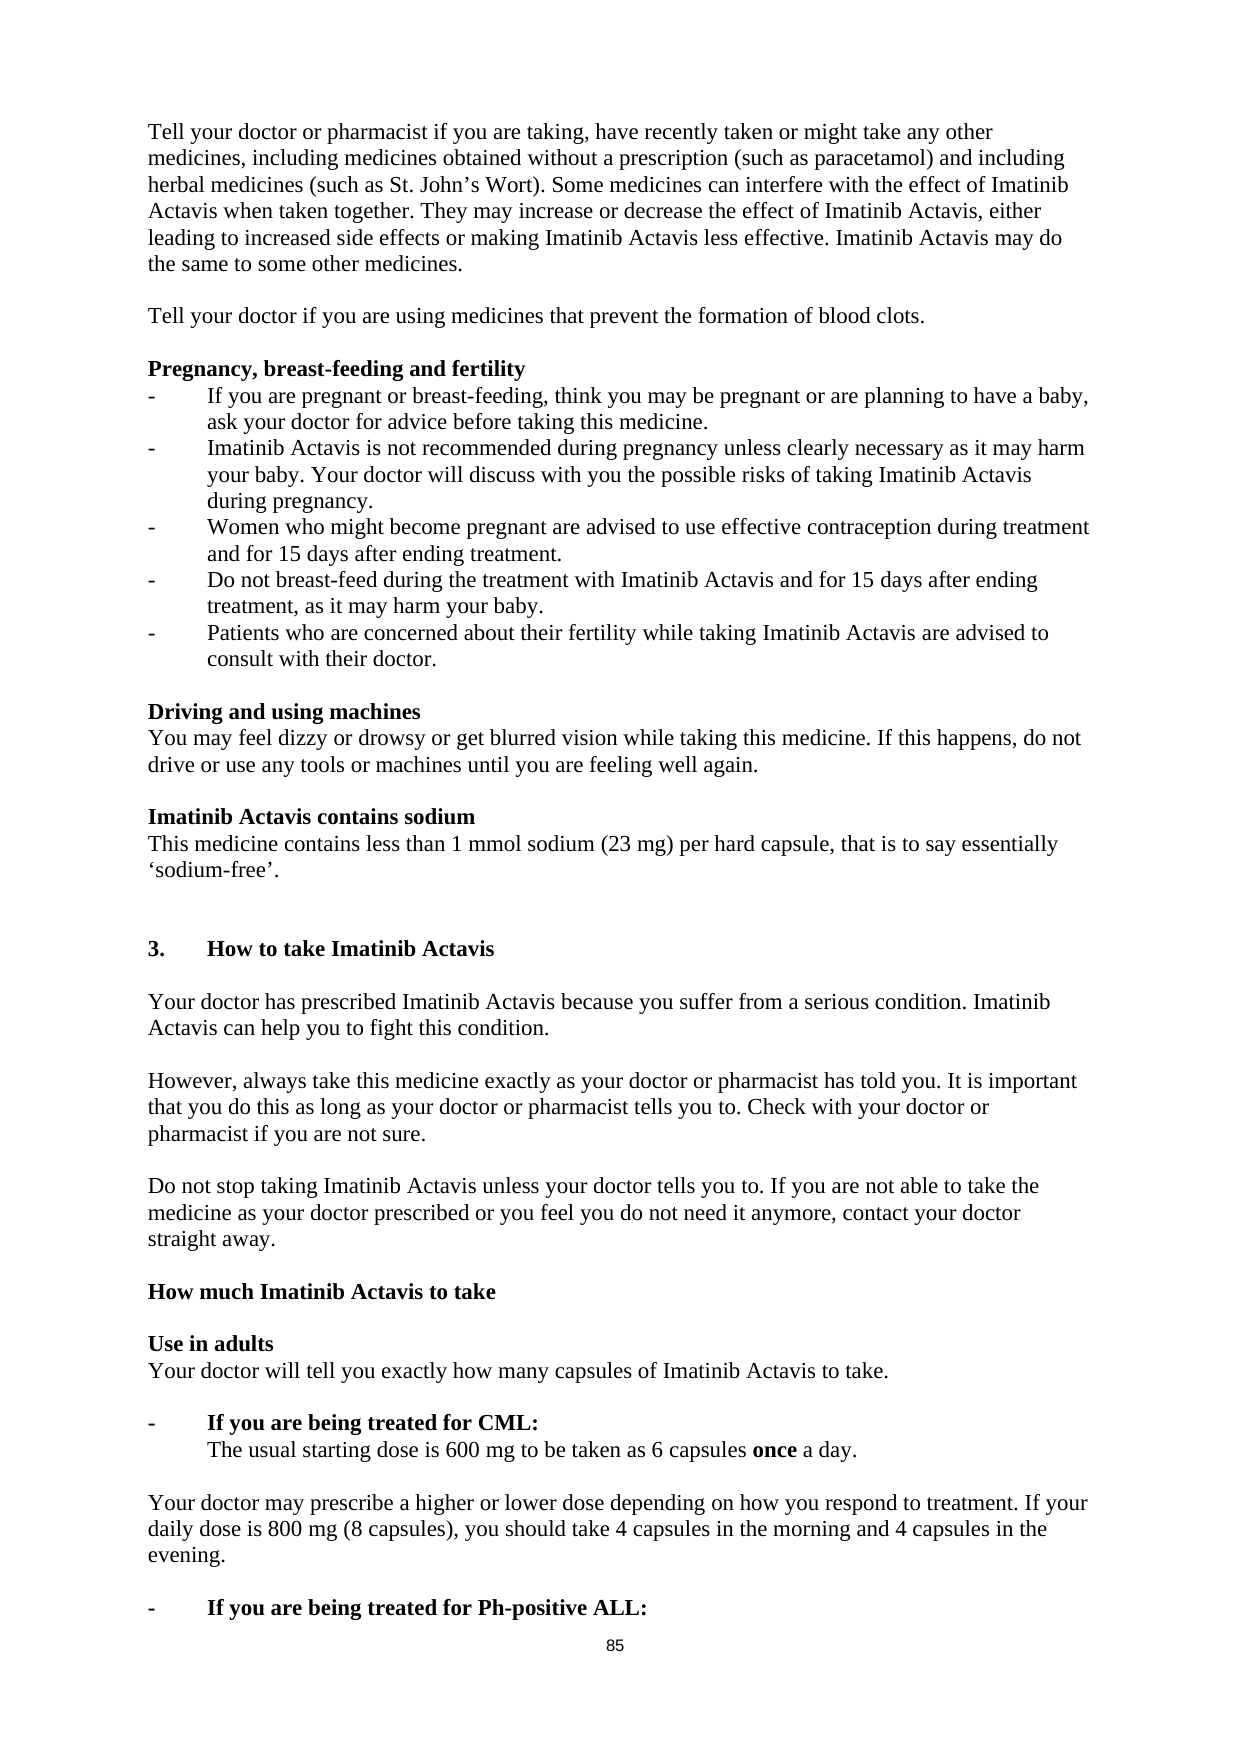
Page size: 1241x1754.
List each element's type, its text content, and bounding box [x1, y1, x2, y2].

text - Imatinib Actavis is not recommended during pregnancy unless clearly necessary as it may harm your baby. Your doctor will discuss with you the possible risks of taking Imatinib Actavis during pregnancy. [148, 434, 1092, 513]
text - Do not breast-feed during the treatment with Imatinib Actavis and for 15 days after ending treatment, as it may harm your baby. [148, 566, 1092, 619]
text Your doctor may prescribe a higher or lower dose depending on how you respond to treatment. If your daily dose is 800 mg (8 capsules), you should take 4 capsules in the morning and 4 capsules in the evening. [148, 1488, 1092, 1568]
text Pregnancy, breast-feeding and fertility [148, 355, 1092, 382]
text - Women who might become pregnant are advised to use effective contraception during treatment and for 15 days after ending treatment. [148, 513, 1092, 566]
text Your doctor has prescribed Imatinib Actavis because you suffer from a serious condition. Imatinib Actavis can help you to fight this condition. [148, 988, 1092, 1041]
text - If you are being treated for CML: [148, 1409, 1092, 1436]
text However, always take this medicine exactly as your doctor or pharmacist has told you. It is important that you do this as long as your doctor or pharmacist tells you to. Check with your doctor or pharmacist if you are not sure. [148, 1067, 1092, 1146]
text This medicine contains less than 1 mmol sodium (23 mg) per hard capsule, that is to say essentially ‘sodium-free’. [148, 830, 1092, 882]
text Imatinib Actavis contains sodium [148, 803, 1092, 830]
text - If you are pregnant or breast-feeding, think you may be pregnant or are planning to have a baby, ask your doctor for advice before taking this medicine. [148, 382, 1092, 434]
text Your doctor will tell you exactly how many capsules of Imatinib Actavis to take. [148, 1357, 1092, 1383]
text Use in adults [148, 1330, 1092, 1357]
text 3. How to take Imatinib Actavis [148, 935, 1092, 961]
text Tell your doctor if you are using medicines that prevent the formation of blood clots. [148, 303, 1092, 329]
text - Patients who are concerned about their fertility while taking Imatinib Actavis are advised to consult with their doctor. [148, 619, 1092, 672]
text Tell your doctor or pharmacist if you are taking, have recently taken or might take any other medicines, including medicines obtained without a prescription (such as paracetamol) and including herbal medicines (such as St. John’s Wort). Some medicines can interfere with the effect of Imatinib Actavis when taken together. They may increase or decrease the effect of Imatinib Actavis, either leading to increased side effects or making Imatinib Actavis less effective. Imatinib Actavis may do the same to some other medicines. [148, 118, 1092, 276]
text - If you are being treated for Ph-positive ALL: [148, 1594, 1092, 1620]
text How much Imatinib Actavis to take [148, 1278, 1092, 1304]
text Driving and using machines [148, 698, 1092, 724]
text Do not stop taking Imatinib Actavis unless your doctor tells you to. If you are not able to take the medicine as your doctor prescribed or you feel you do not need it anymore, contact your doctor straight away. [148, 1172, 1092, 1251]
text You may feel dizzy or drowsy or get blurred vision while taking this medicine. If this happens, do not drive or use any tools or machines until you are feeling well again. [148, 724, 1092, 777]
text The usual starting dose is 600 mg to be taken as 6 capsules once a day. [207, 1436, 1092, 1462]
